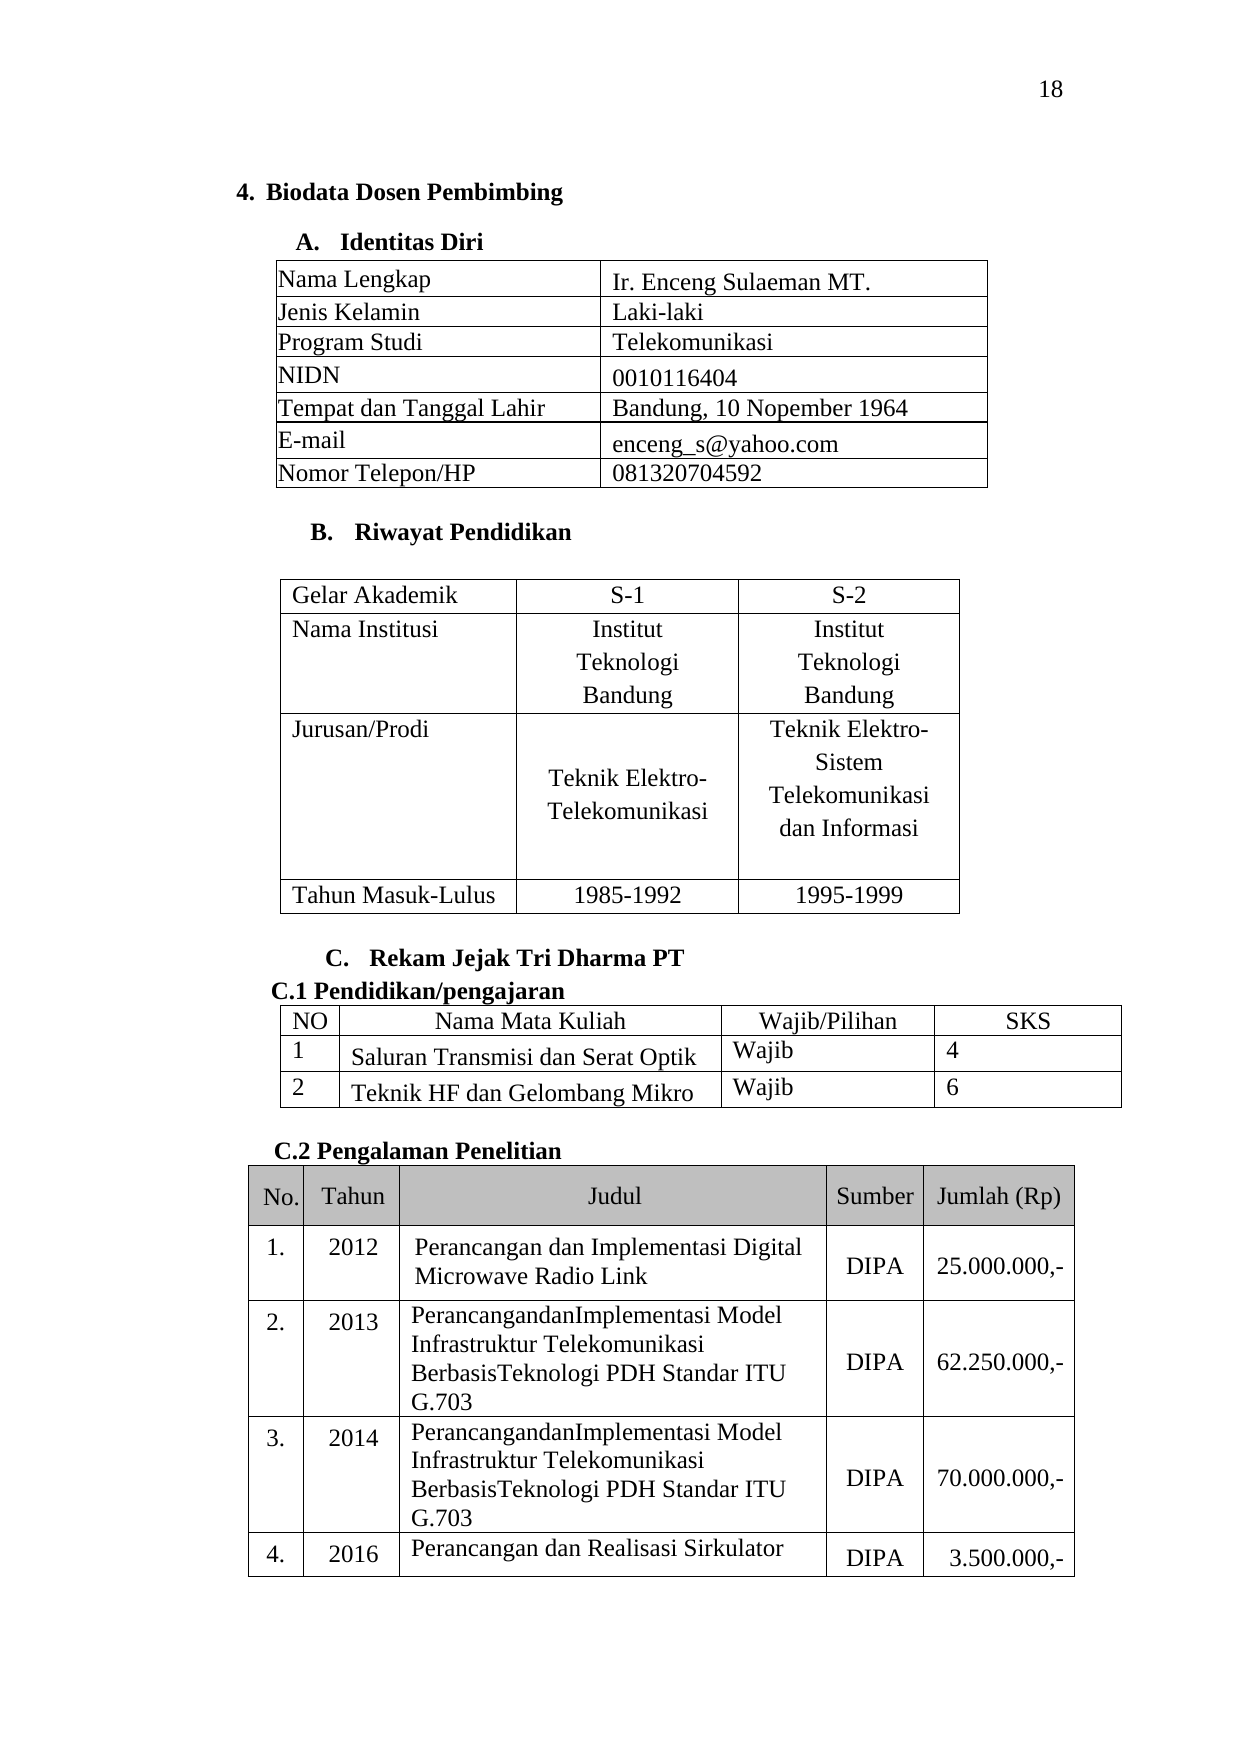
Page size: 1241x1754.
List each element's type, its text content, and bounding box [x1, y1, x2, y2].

table_cell Perancangan dan Implementasi Digital Microwave Radio Link [400, 1226, 826, 1299]
table_header Jumlah (Rp) [924, 1166, 1074, 1225]
table_cell Tahun Masuk-Lulus [281, 880, 516, 913]
table_header S-2 [739, 580, 959, 613]
table_cell 70.000.000,- [924, 1417, 1074, 1532]
table_cell 1985-1992 [517, 880, 738, 913]
table_header No. [249, 1166, 303, 1225]
table_cell 1995-1999 [739, 880, 959, 913]
table_cell Nama Institusi [281, 614, 516, 713]
table_cell DIPA [827, 1533, 923, 1576]
table_cell 2014 [304, 1417, 399, 1532]
table_cell DIPA [827, 1417, 923, 1532]
table_cell Nomor Telepon/HP [277, 459, 600, 487]
table_cell Institut Teknologi Bandung [739, 614, 959, 713]
table_cell 3.500.000,- [924, 1533, 1074, 1576]
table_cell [400, 1533, 826, 1576]
table_cell Wajib [722, 1072, 934, 1107]
table_cell PerancangandanImplementasi Model Infrastruktur Telekomunikasi BerbasisTeknologi PDH Standar ITU G.703 [400, 1301, 826, 1416]
table_header Sumber [827, 1166, 923, 1225]
table_cell E-mail [277, 423, 600, 457]
table_cell Laki-laki [601, 297, 987, 326]
table_cell 3. [249, 1417, 303, 1532]
table_header Judul [400, 1166, 826, 1225]
table_cell Saluran Transmisi dan Serat Optik [340, 1036, 721, 1071]
table_cell 081320704592 [601, 459, 987, 487]
table_header NO [281, 1006, 339, 1034]
table_header Ir. Enceng Sulaeman MT. [601, 261, 987, 296]
table_cell 2016 [304, 1533, 399, 1576]
text C.2 Pengalaman Penelitian [236, 1136, 1063, 1165]
table_header S-1 [517, 580, 738, 613]
list Biodata Dosen Pembimbing [236, 177, 1063, 206]
table_cell Tempat dan Tanggal Lahir [277, 393, 600, 421]
table_cell Teknik Elektro-Sistem Telekomunikasi dan Informasi [739, 714, 959, 879]
table_cell Teknik Elektro- Telekomunikasi [517, 714, 738, 879]
table_cell Wajib [722, 1036, 934, 1071]
table_cell PerancangandanImplementasi Model Infrastruktur Telekomunikasi BerbasisTeknologi PDH Standar ITU G.703 [400, 1417, 826, 1532]
text C.1 Pendidikan/pengajaran [264, 976, 1063, 1005]
list Identitas Diri [295, 227, 1063, 256]
table_header Wajib/Pilihan [722, 1006, 934, 1034]
table_cell Program Studi [277, 327, 600, 356]
table_cell Bandung, 10 Nopember 1964 [601, 393, 987, 421]
table_header SKS [935, 1006, 1121, 1034]
table_cell Teknik HF dan Gelombang Mikro [340, 1072, 721, 1107]
table_cell 4. [249, 1533, 303, 1576]
table_cell 1 [281, 1036, 339, 1071]
table_cell 2 [281, 1072, 339, 1107]
table_header Tahun [304, 1166, 399, 1225]
table_cell enceng_s@yahoo.com [601, 423, 987, 457]
table_cell DIPA [827, 1226, 923, 1299]
table_cell Institut Teknologi Bandung [517, 614, 738, 713]
table_cell 6 [935, 1072, 1121, 1107]
table_header Gelar Akademik [281, 580, 516, 613]
table_cell Jenis Kelamin [277, 297, 600, 326]
table_cell Telekomunikasi [601, 327, 987, 356]
table_cell 2012 [304, 1226, 399, 1299]
table_cell 2013 [304, 1301, 399, 1416]
table_header Nama Lengkap [277, 261, 600, 296]
table_cell Jurusan/Prodi [281, 714, 516, 879]
table_cell 1. [249, 1226, 303, 1299]
list Rekam Jejak Tri Dharma PT [325, 943, 1063, 972]
table_cell DIPA [827, 1301, 923, 1416]
table_cell 62.250.000,- [924, 1301, 1074, 1416]
list Riwayat Pendidikan [310, 517, 1063, 546]
table_cell 25.000.000,- [924, 1226, 1074, 1299]
table_cell 0010116404 [601, 357, 987, 392]
table_cell 4 [935, 1036, 1121, 1071]
table_header Nama Mata Kuliah [340, 1006, 721, 1034]
table_cell NIDN [277, 357, 600, 392]
table_cell 2. [249, 1301, 303, 1416]
